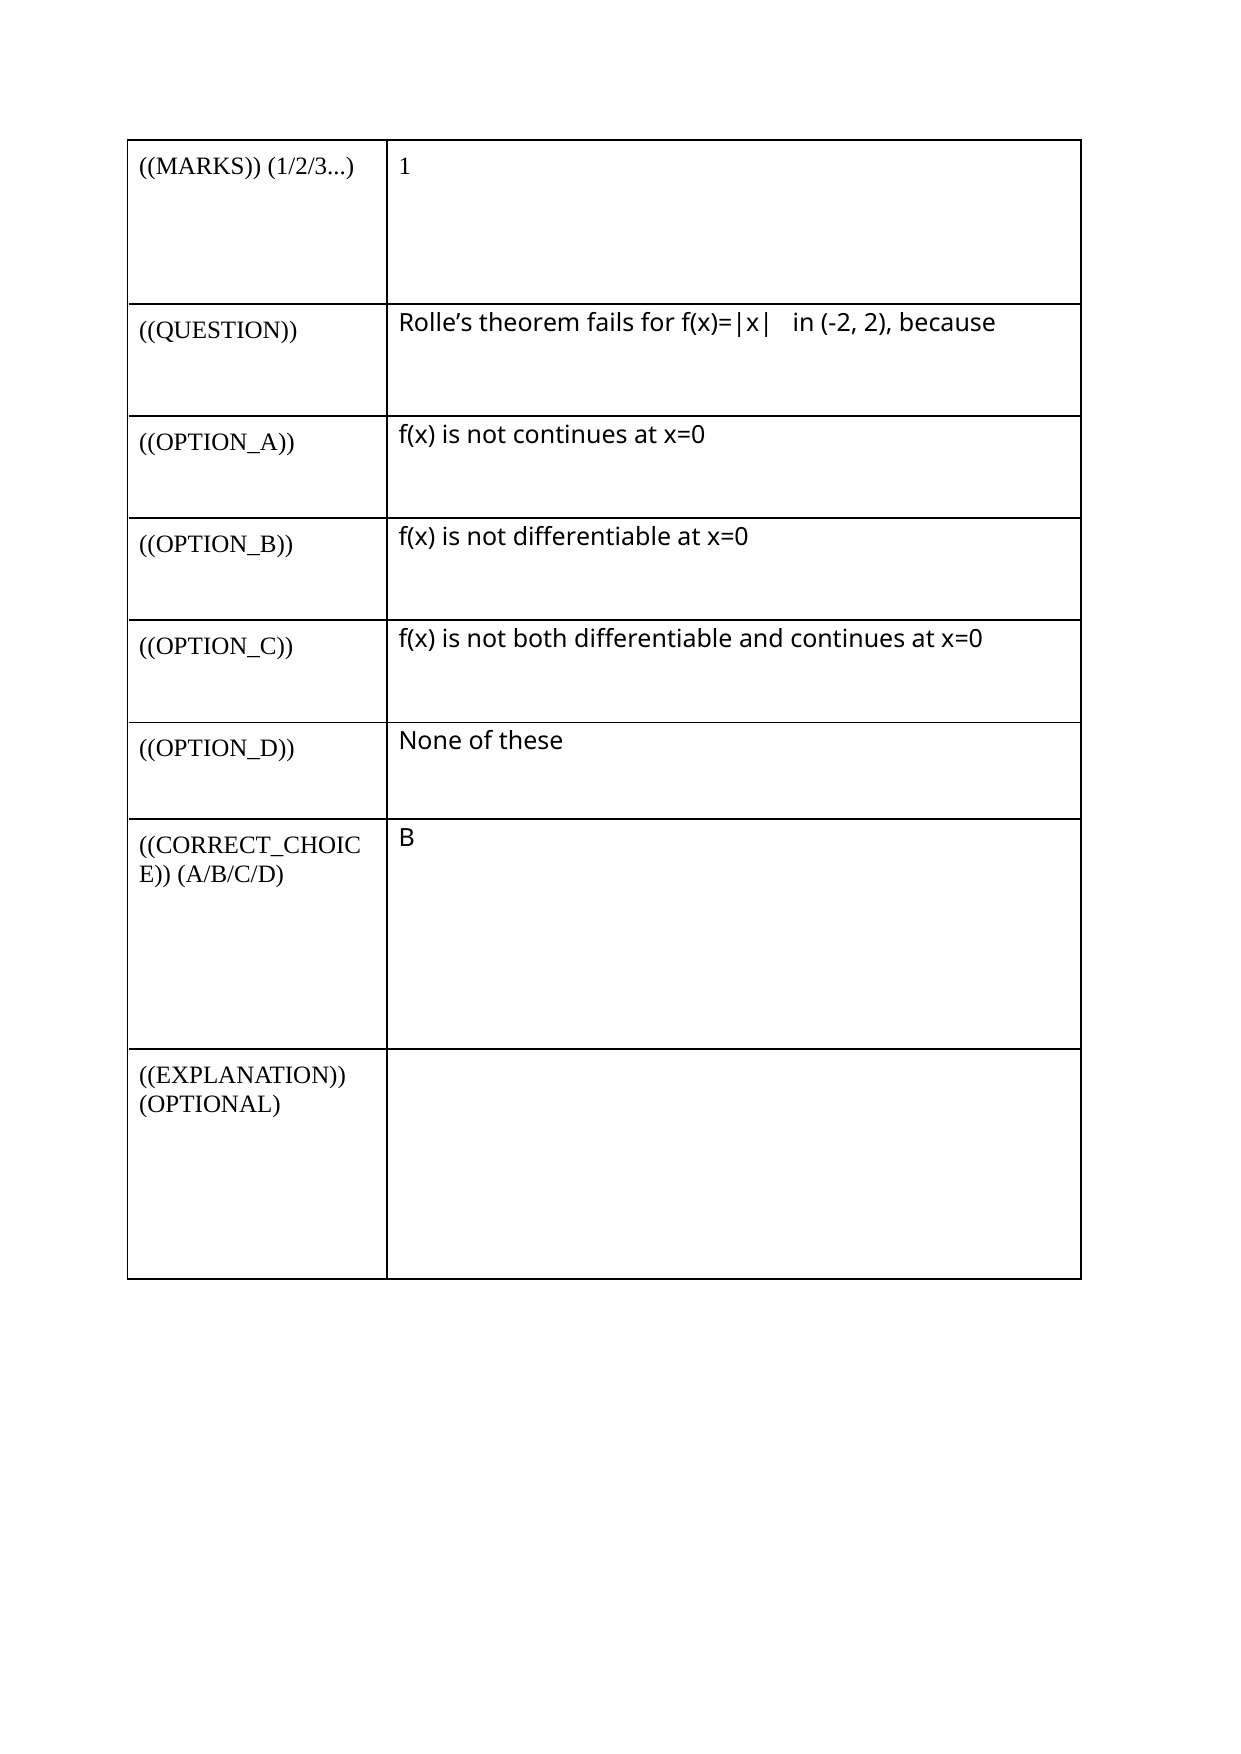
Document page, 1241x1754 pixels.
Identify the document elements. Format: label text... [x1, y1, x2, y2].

table_cell ((OPTION_C)) [128, 620, 386, 721]
table_cell ((OPTION_B)) [128, 518, 386, 619]
table_cell f(x) is not differentiable at x=0 [388, 519, 1080, 619]
table_cell f(x) is not both differentiable and continues at x=0 [388, 621, 1080, 721]
table_cell ((EXPLANATION)) (OPTIONAL) [128, 1049, 386, 1278]
table_header 1 [388, 141, 1080, 303]
table_cell [388, 1050, 1080, 1278]
table_cell Rolle’s theorem fails for f(x)=|x| in (-2, 2), because [388, 305, 1080, 415]
table_cell None of these [388, 723, 1080, 818]
table_cell ((OPTION_A)) [128, 416, 386, 517]
table_cell B [388, 820, 1080, 1048]
table_cell ((QUESTION)) [128, 304, 386, 415]
table_cell ((OPTION_D)) [128, 723, 386, 818]
table_cell ((CORRECT_CHOICE)) (A/B/C/D) [128, 819, 386, 1048]
table_cell f(x) is not continues at x=0 [388, 417, 1080, 517]
table_header ((MARKS)) (1/2/3...) [128, 141, 386, 303]
